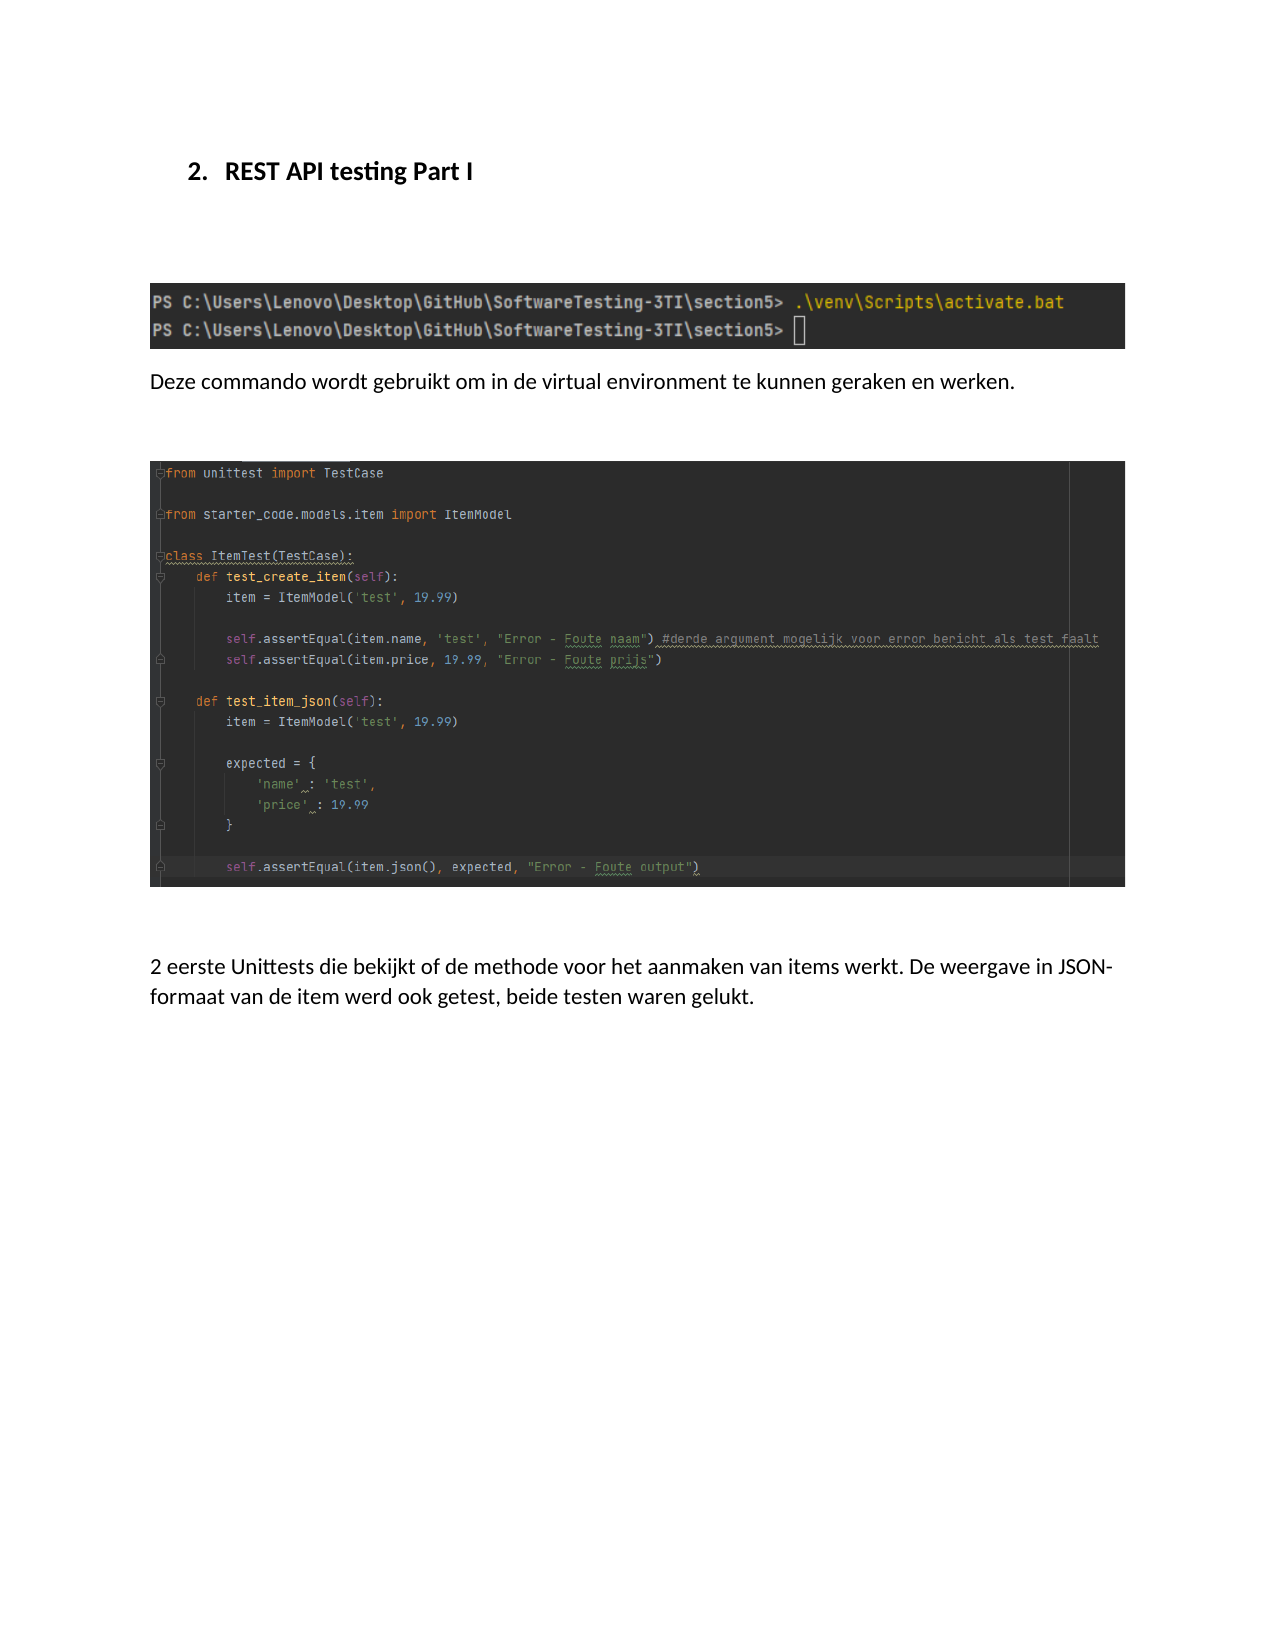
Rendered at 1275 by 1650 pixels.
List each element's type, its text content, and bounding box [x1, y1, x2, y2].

text Deze commando wordt gebruikt om in de virtual environment te kunnen geraken en werken. [150, 367, 1125, 396]
subtitle REST API testing Part I [187, 154, 1125, 187]
text 2 eerste Unittests die bekijkt of de methode voor het aanmaken van items werkt. De weergave in JSON-formaat van de item werd ook getest, beide testen waren gelukt. [150, 952, 1125, 1010]
picture [150, 283, 1125, 349]
picture [150, 461, 1125, 887]
